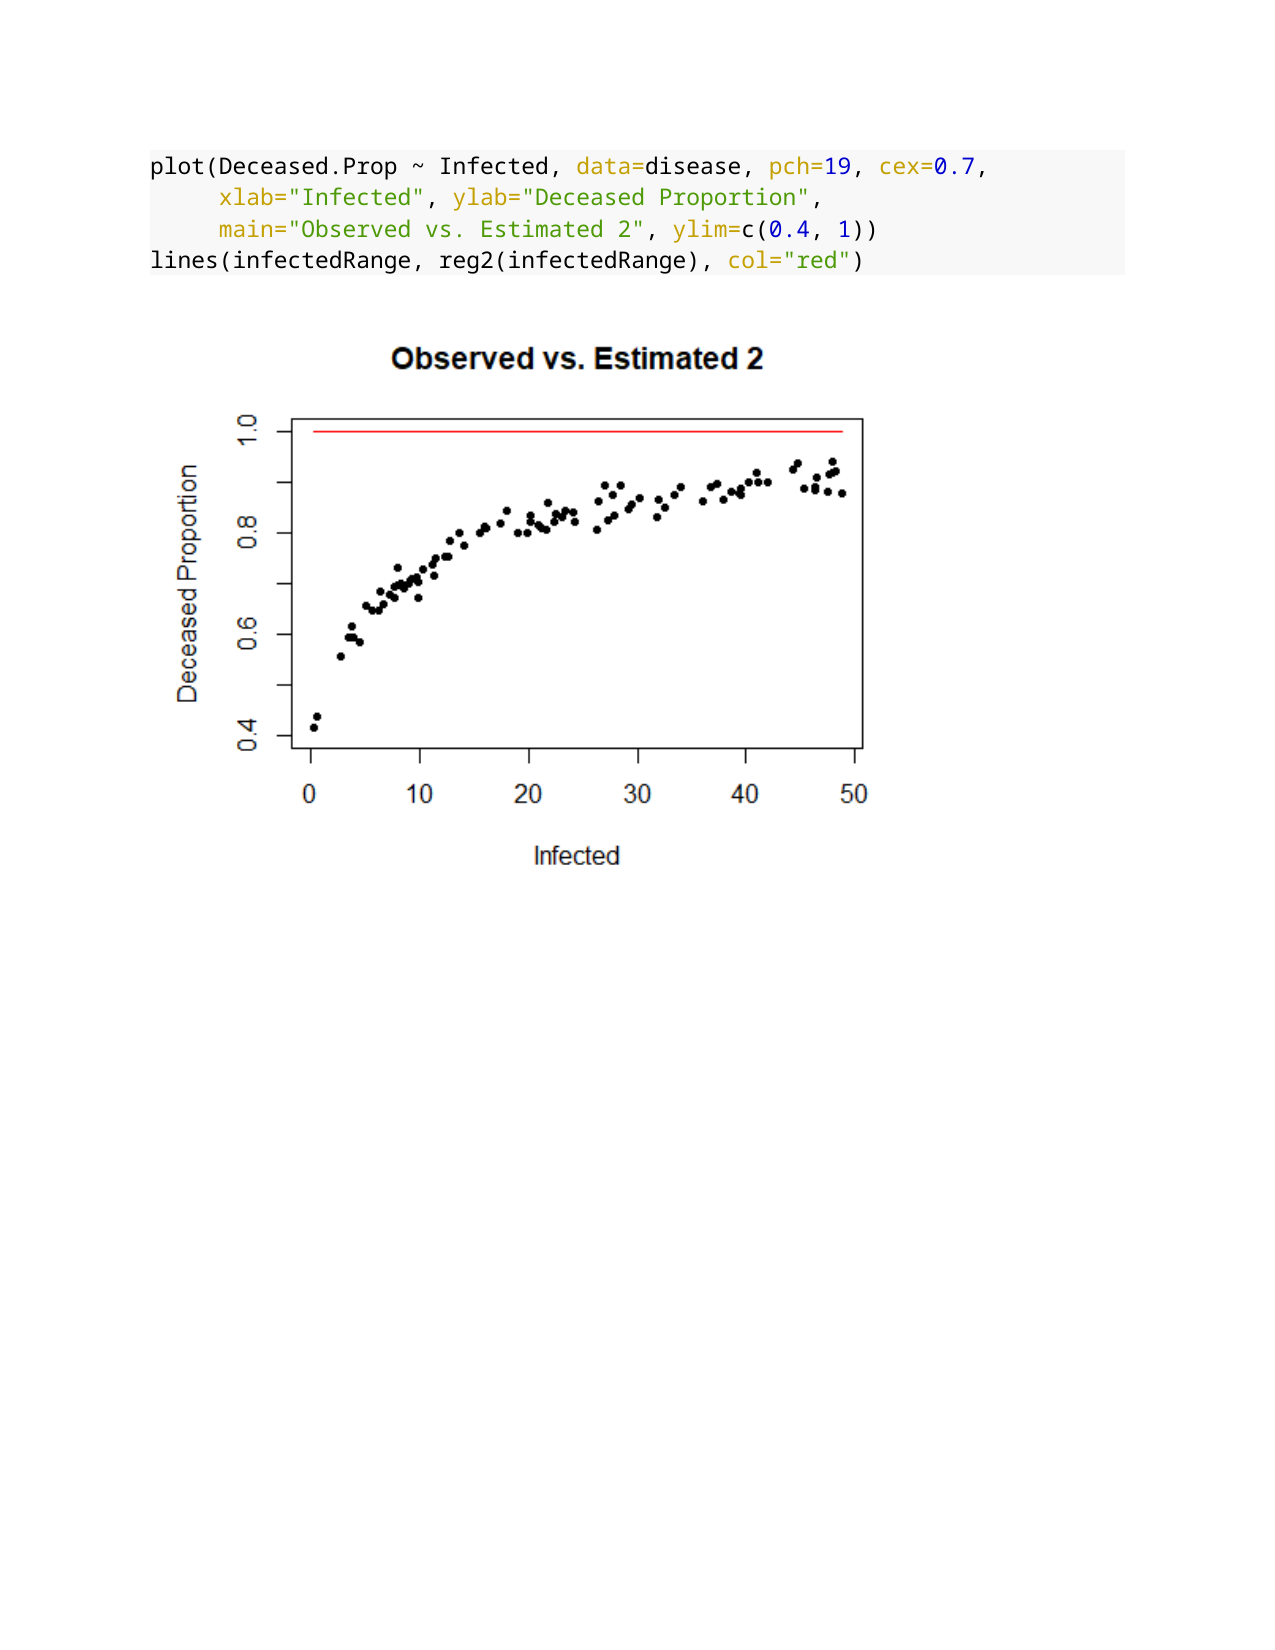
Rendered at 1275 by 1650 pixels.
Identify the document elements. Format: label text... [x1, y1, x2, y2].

picture [168, 295, 927, 903]
text plot(Deceased.Prop ~ Infected, data=disease, pch=19, cex=0.7, xlab="Infected", ylab="Deceased Proportion", main="Observed vs. Estimated 2", ylim=c(0.4, 1)) lines(infectedRange, reg2(infectedRange), col="red") [150, 150, 1125, 275]
